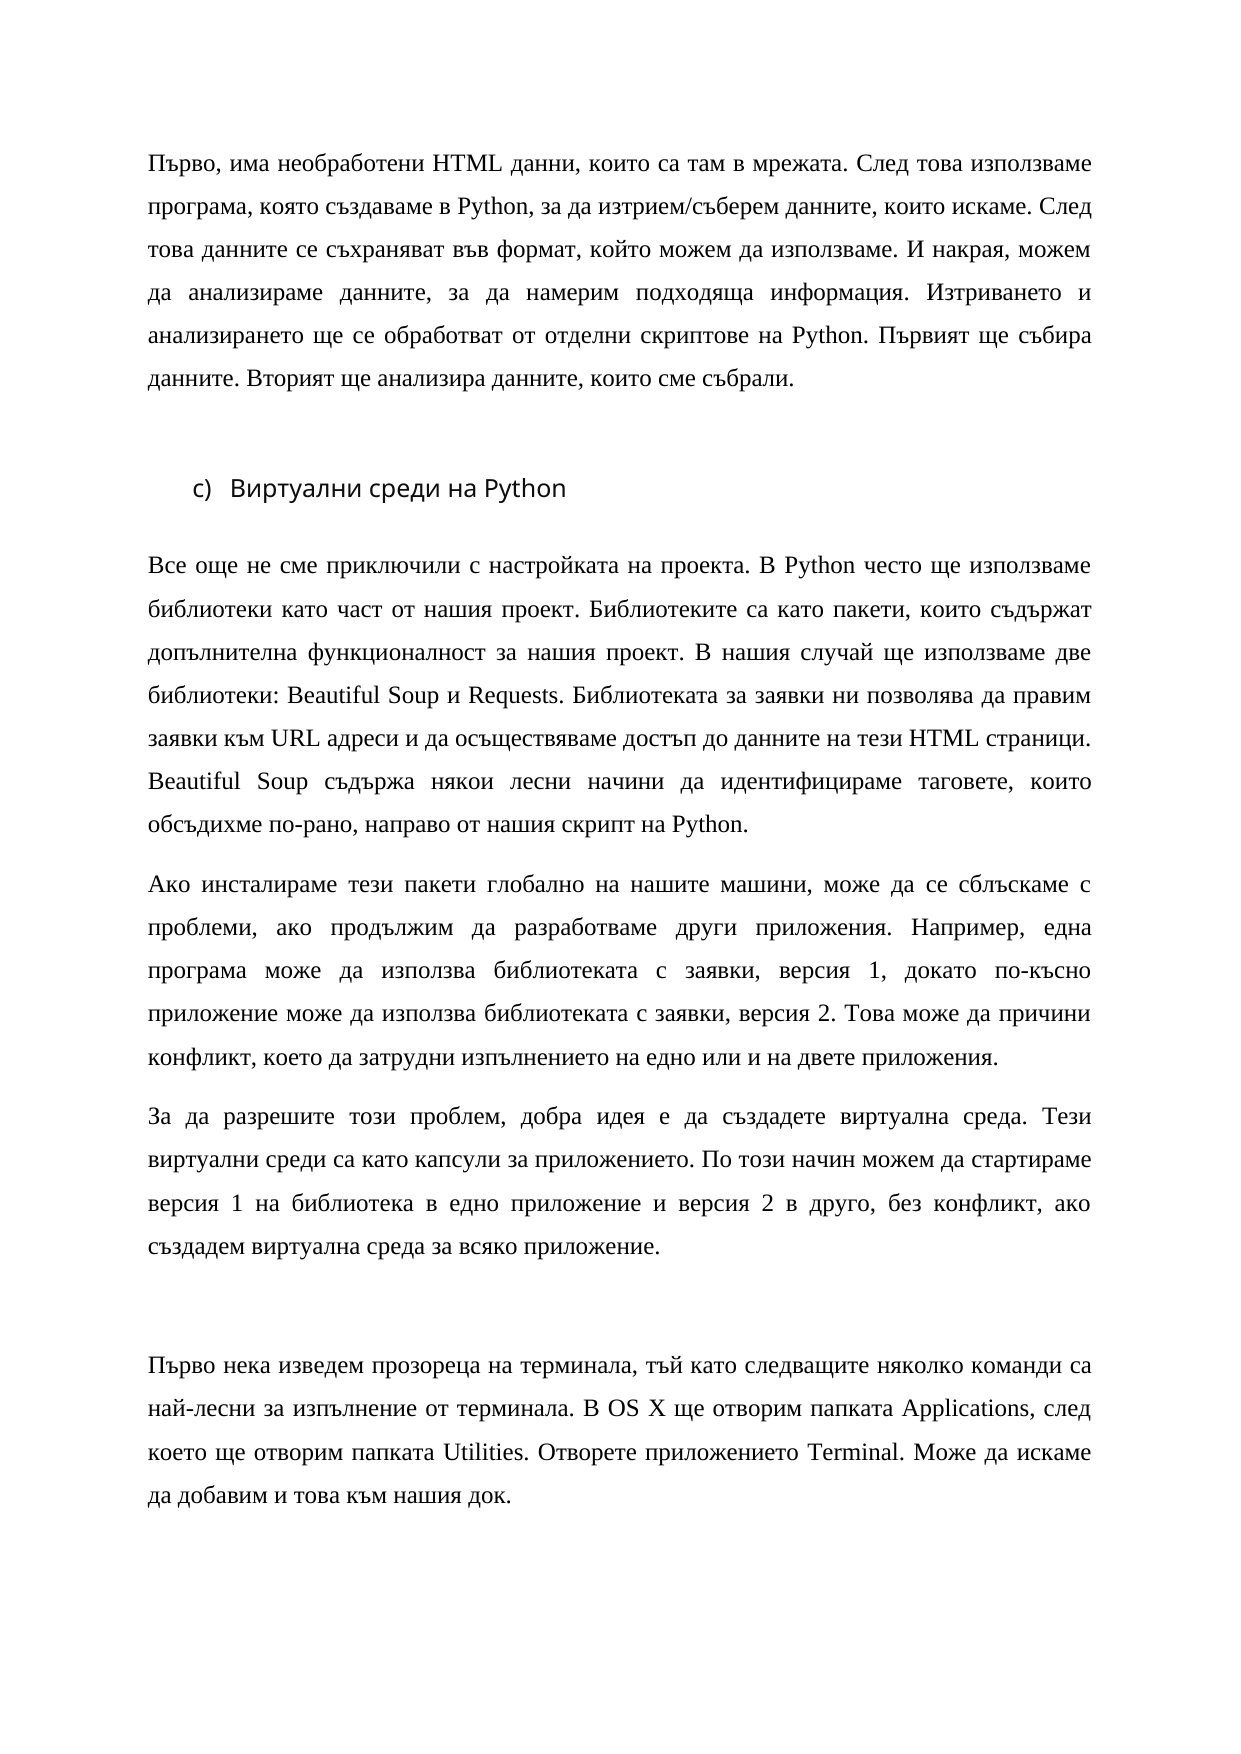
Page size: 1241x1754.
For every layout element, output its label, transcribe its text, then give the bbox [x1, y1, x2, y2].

text Първо, има необработени HTML данни, които са там в мрежата. След това използваме програма, която създаваме в Python, за да изтрием/съберем данните, които искаме. След това данните се съхраняват във формат, който можем да използваме. И накрая, можем да анализираме данните, за да намерим подходяща информация. Изтриването и анализирането ще се обработват от отделни скриптове на Python. Първият ще събира данните. Вторият ще анализира данните, които сме събрали. [148, 148, 1093, 392]
text За да разрешите този проблем, добра идея е да създадете виртуална среда. Тези виртуални среди са като капсули за приложението. По този начин можем да стартираме версия 1 на библиотека в едно приложение и версия 2 в друго, без конфликт, ако създадем виртуална среда за всяко приложение. [148, 1101, 1093, 1259]
text Ако инсталираме тези пакети глобално на нашите машини, може да се сблъскаме с проблеми, ако продължим да разработваме други приложения. Например, една програма може да използва библиотеката с заявки, версия 1, докато по-късно приложение може да използва библиотеката с заявки, версия 2. Това може да причини конфликт, което да затрудни изпълнението на едно или и на двете приложения. [148, 869, 1093, 1070]
text Все още не сме приключили с настройката на проекта. В Python често ще използваме библиотеки като част от нашия проект. Библиотеките са като пакети, които съдържат допълнителна функционалност за нашия проект. В нашия случай ще използваме две библиотеки: Beautiful Soup и Requests. Библиотеката за заявки ни позволява да правим заявки към URL адреси и да осъществяваме достъп до данните на тези HTML страници. Beautiful Soup съдържа някои лесни начини да идентифицираме таговете, които обсъдихме по-рано, направо от нашия скрипт на Python. [148, 551, 1093, 838]
text Първо нека изведем прозореца на терминала, тъй като следващите няколко команди са най-лесни за изпълнение от терминала. В OS X ще отворим папката Applications, след което ще отворим папката Utilities. Отворете приложението Terminal. Може да искаме да добавим и това към нашия док. [148, 1350, 1093, 1508]
subtitle Виртуални среди на Python [192, 471, 1093, 505]
